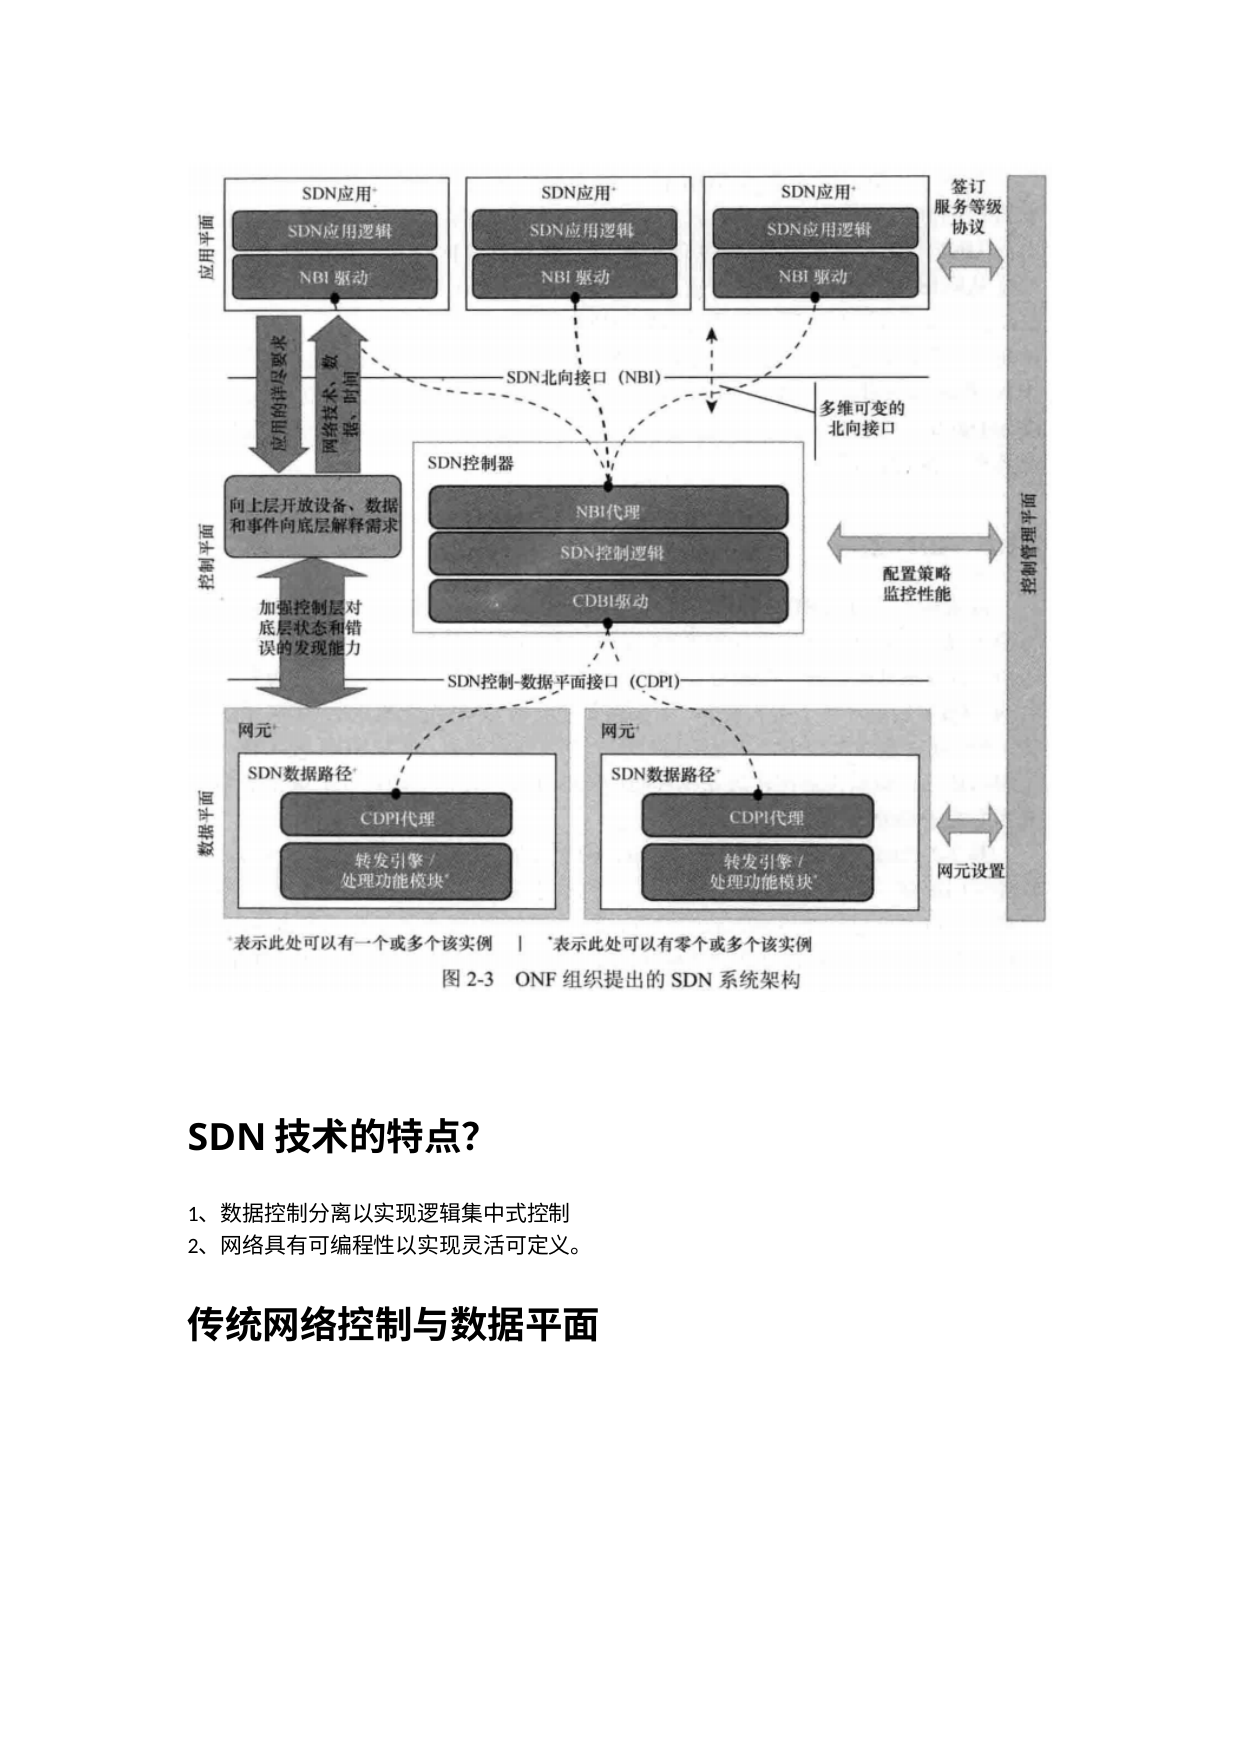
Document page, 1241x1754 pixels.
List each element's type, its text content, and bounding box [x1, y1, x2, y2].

picture [187, 162, 1053, 992]
subtitle 传统网络控制与数据平面 [187, 1289, 1053, 1354]
subtitle SDN技术的特点？ [187, 1101, 1053, 1166]
list 数据控制分离以实现逻辑集中式控制 [187, 1195, 1053, 1228]
list 网络具有可编程性以实现灵活可定义。 [187, 1228, 1053, 1260]
